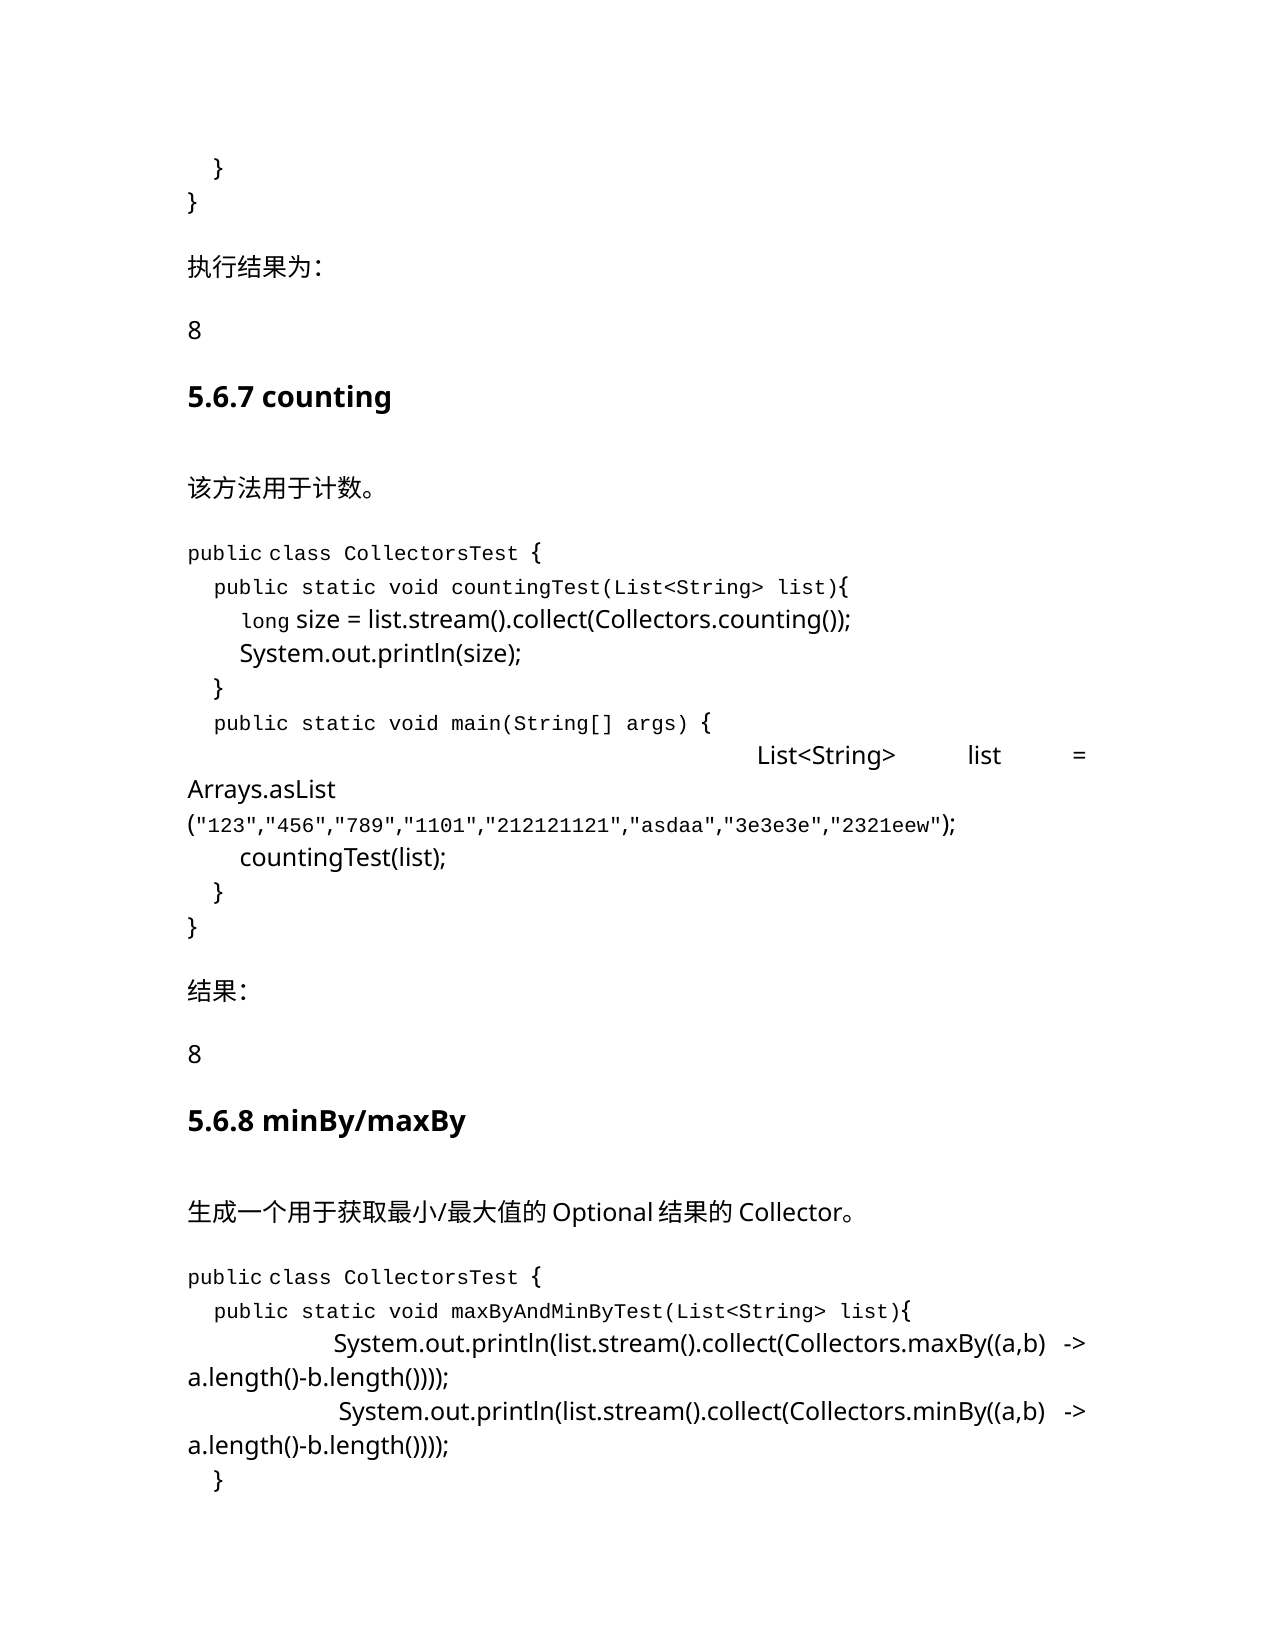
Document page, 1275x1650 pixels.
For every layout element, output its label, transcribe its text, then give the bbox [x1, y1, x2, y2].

text public class CollectorsTest { [187, 533, 1087, 567]
text 结果： [187, 971, 1087, 1008]
text public class CollectorsTest { [187, 1257, 1087, 1292]
subtitle 5.6.7 counting [187, 376, 1087, 416]
text public static void main(String[] args) { [187, 704, 1087, 738]
text 8 [187, 1037, 1087, 1071]
text countingTest(list); [187, 840, 1087, 874]
text System.out.println(list.stream().collect(Collectors.maxBy((a,b) -> a.length()-b.length()))); [187, 1326, 1087, 1394]
text } [187, 670, 1087, 704]
text } [187, 1462, 1087, 1496]
text public static void countingTest(List<String> list){ [187, 567, 1087, 602]
text List<String> list = Arrays.asList("123","456","789","1101","212121121","asdaa","3e3e3e","2321eew"); [187, 738, 1087, 840]
text } [187, 184, 1087, 218]
text long size = list.stream().collect(Collectors.counting()); [187, 602, 1087, 636]
text System.out.println(list.stream().collect(Collectors.minBy((a,b) -> a.length()-b.length()))); [187, 1394, 1087, 1462]
text 生成一个用于获取最小/最大值的Optional结果的Collector。 [187, 1192, 1087, 1228]
text public static void maxByAndMinByTest(List<String> list){ [187, 1292, 1087, 1326]
text System.out.println(size); [187, 636, 1087, 670]
text } [187, 908, 1087, 942]
text 该方法用于计数。 [187, 468, 1087, 504]
text } [187, 874, 1087, 908]
text } [187, 150, 1087, 184]
subtitle 5.6.8 minBy/maxBy [187, 1100, 1087, 1140]
text 8 [187, 313, 1087, 347]
text 执行结果为： [187, 247, 1087, 283]
